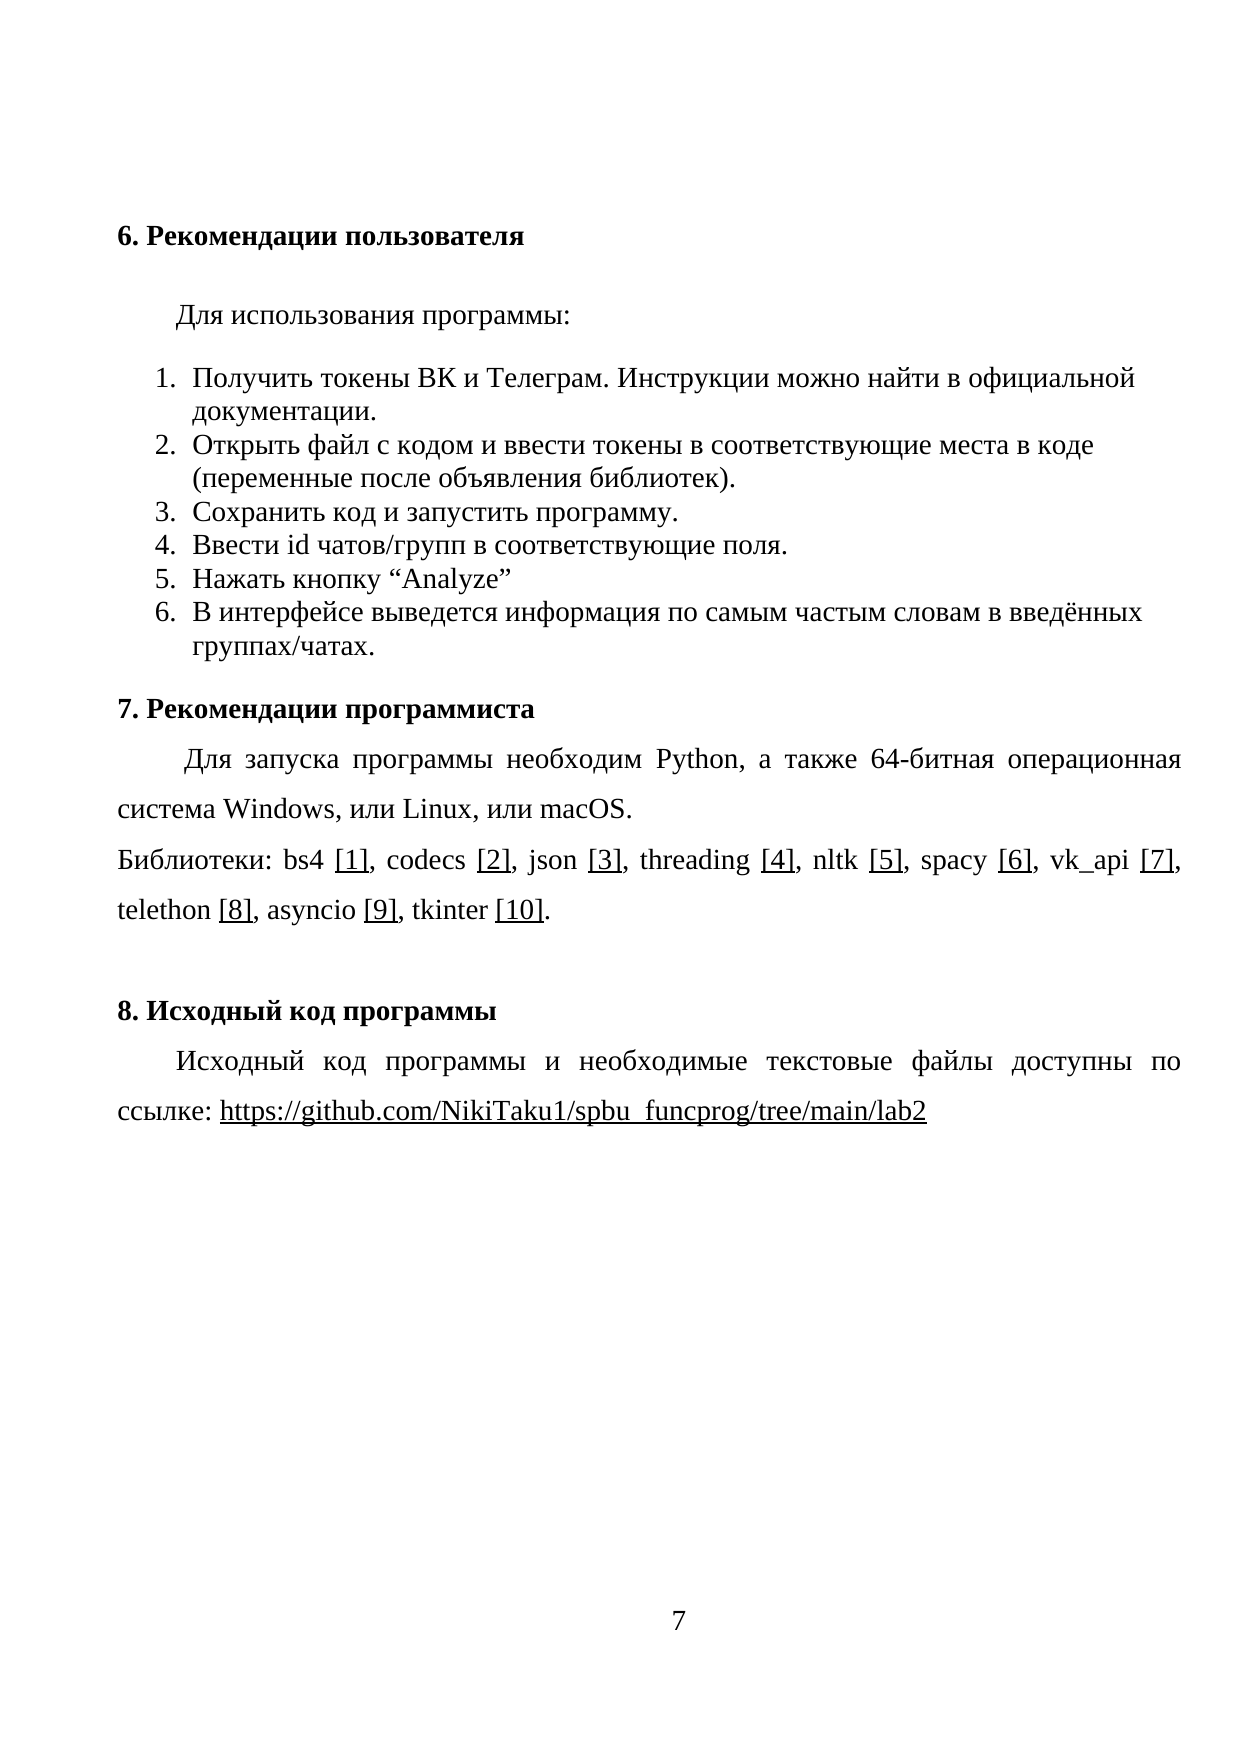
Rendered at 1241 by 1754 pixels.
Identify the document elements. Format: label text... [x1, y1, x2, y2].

subtitle Библиотеки: bs4 [1], codecs [2], json [3], threading [4], nltk [5], spacy [6], vk_api [7], telethon [8], asyncio [9], tkinter [10]. [117, 842, 1182, 926]
list Ввести id чатов/групп в соответствующие поля. [154, 527, 1182, 561]
subtitle Для запуска программы необходим Python, а также 64-битная операционная система Windows, или Linux, или macOS. [117, 741, 1182, 825]
list Открыть файл с кодом и ввести токены в соответствующие места в коде (переменные после объявления библиотек). [154, 427, 1182, 494]
subtitle Рекомендации пользователя [117, 218, 1182, 251]
subtitle Исходный код программы и необходимые текстовые файлы доступны по ссылке: https://github.com/NikiTaku1/spbu_funcprog/tree/main/lab2 [117, 1043, 1182, 1127]
subtitle Рекомендации программиста [117, 691, 1182, 724]
text Для использования программы: [117, 297, 1182, 331]
subtitle Исходный код программы [117, 993, 1182, 1026]
list Сохранить код и запустить программу. [154, 494, 1182, 527]
list В интерфейсе выведется информация по самым частым словам в введённых группах/чатах. [154, 594, 1182, 662]
list Нажать кнопку “Analyze” [154, 561, 1182, 594]
list Получить токены ВК и Телеграм. Инструкции можно найти в официальной документации. [154, 360, 1182, 427]
